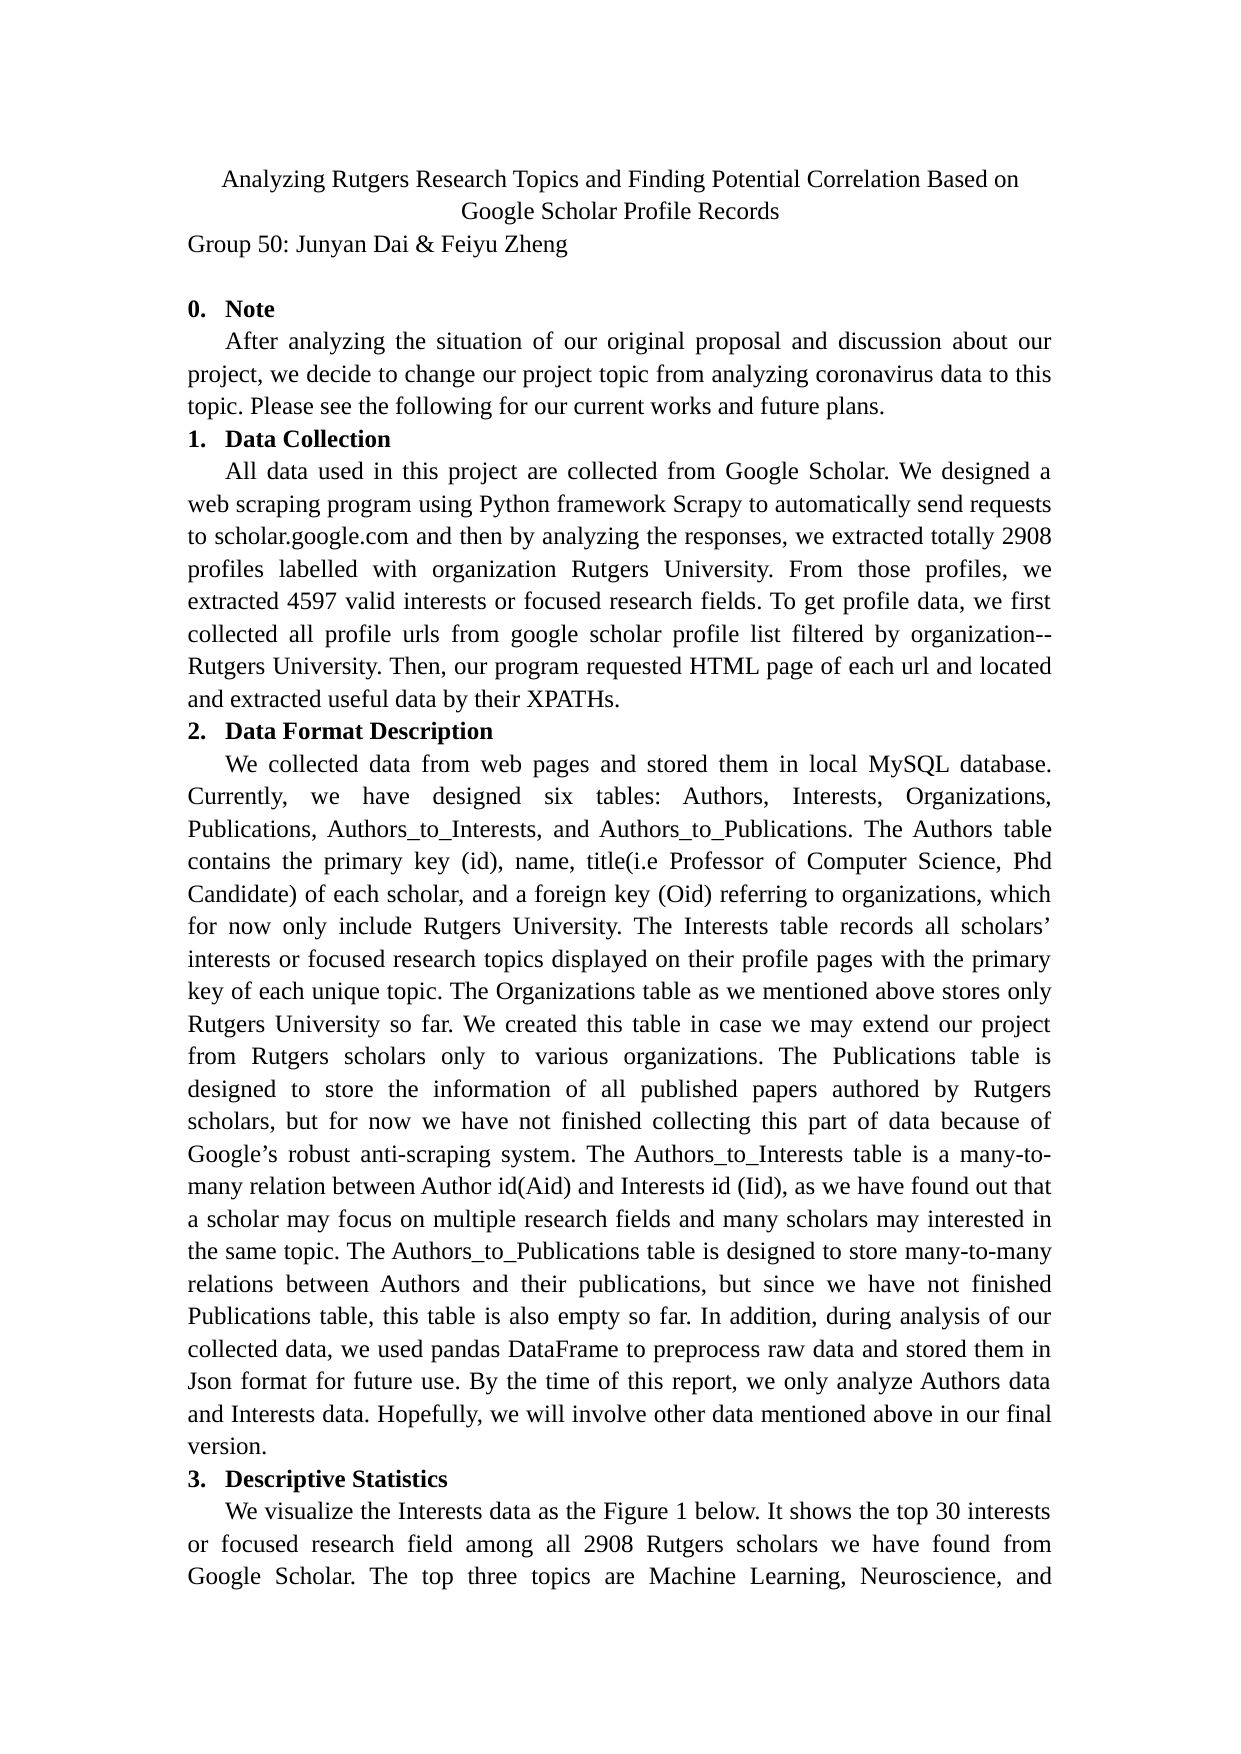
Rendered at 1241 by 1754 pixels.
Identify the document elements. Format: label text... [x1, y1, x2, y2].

list Descriptive Statistics [187, 1462, 1053, 1494]
text After analyzing the situation of our original proposal and discussion about our project, we decide to change our project topic from analyzing coronavirus data to this topic. Please see the following for our current works and future plans. [187, 324, 1053, 422]
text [187, 1494, 1053, 1592]
list Data Format Description [187, 714, 1053, 747]
text Group 50: Junyan Dai & Feiyu Zheng [187, 227, 1053, 259]
text All data used in this project are collected from Google Scholar. We designed a web scraping program using Python framework Scrapy to automatically send requests to scholar.google.com and then by analyzing the responses, we extracted totally 2908 profiles labelled with organization Rutgers University. From those profiles, we extracted 4597 valid interests or focused research fields. To get profile data, we first collected all profile urls from google scholar profile list filtered by organization--Rutgers University. Then, our program requested HTML page of each url and located and extracted useful data by their XPATHs. [187, 454, 1053, 714]
list Data Collection [187, 422, 1053, 454]
list Note [187, 292, 1053, 324]
text We collected data from web pages and stored them in local MySQL database. Currently, we have designed six tables: Authors, Interests, Organizations, Publications, Authors_to_Interests, and Authors_to_Publications. The Authors table contains the primary key (id), name, title(i.e Professor of Computer Science, Phd Candidate) of each scholar, and a foreign key (Oid) referring to organizations, which for now only include Rutgers University. The Interests table records all scholars’ interests or focused research topics displayed on their profile pages with the primary key of each unique topic. The Organizations table as we mentioned above stores only Rutgers University so far. We created this table in case we may extend our project from Rutgers scholars only to various organizations. The Publications table is designed to store the information of all published papers authored by Rutgers scholars, but for now we have not finished collecting this part of data because of Google’s robust anti-scraping system. The Authors_to_Interests table is a many-to-many relation between Author id(Aid) and Interests id (Iid), as we have found out that a scholar may focus on multiple research fields and many scholars may interested in the same topic. The Authors_to_Publications table is designed to store many-to-many relations between Authors and their publications, but since we have not finished Publications table, this table is also empty so far. In addition, during analysis of our collected data, we used pandas DataFrame to preprocess raw data and stored them in Json format for future use. By the time of this report, we only analyze Authors data and Interests data. Hopefully, we will involve other data mentioned above in our final version. [187, 747, 1053, 1462]
text Analyzing Rutgers Research Topics and Finding Potential Correlation Based on Google Scholar Profile Records [187, 162, 1053, 227]
